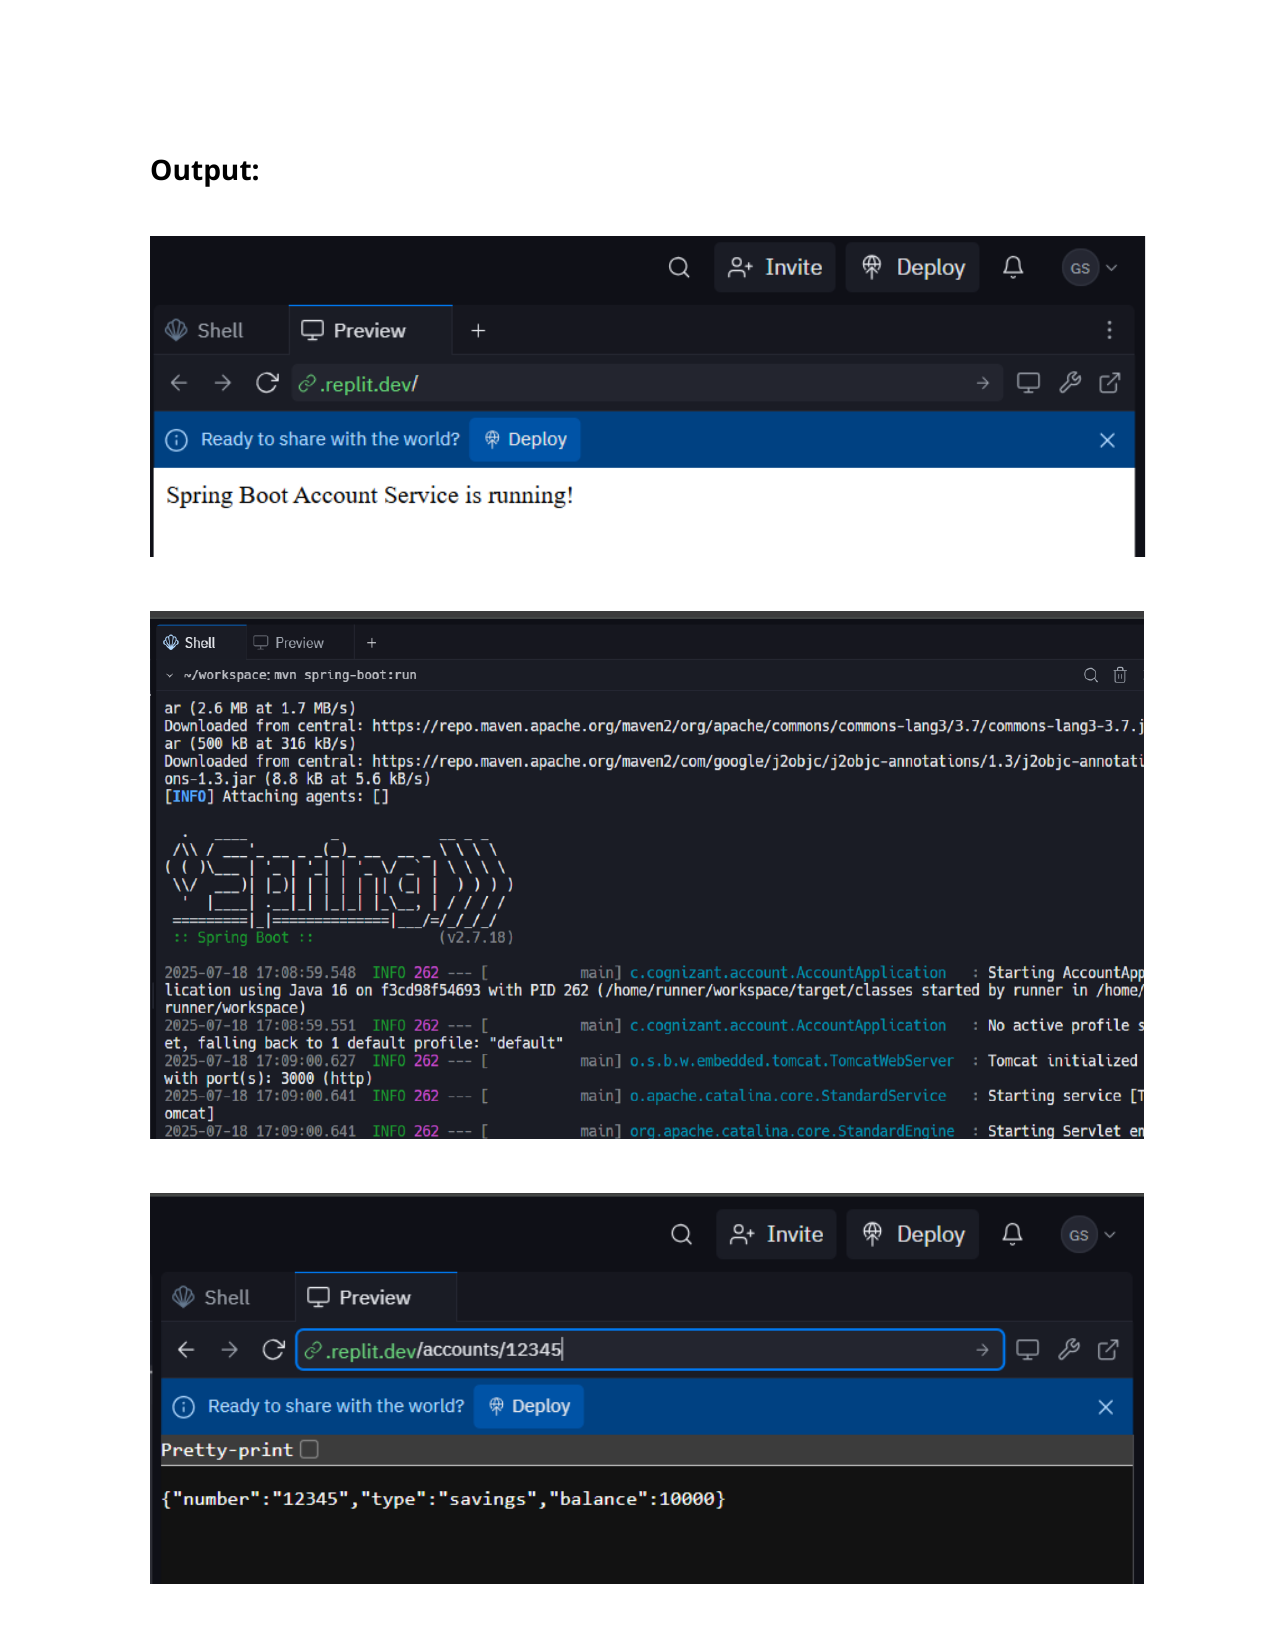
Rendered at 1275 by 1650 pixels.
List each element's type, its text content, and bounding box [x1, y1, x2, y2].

picture [150, 236, 1146, 557]
picture [150, 611, 1144, 1139]
text Output: [150, 150, 1200, 188]
picture [150, 1193, 1144, 1584]
